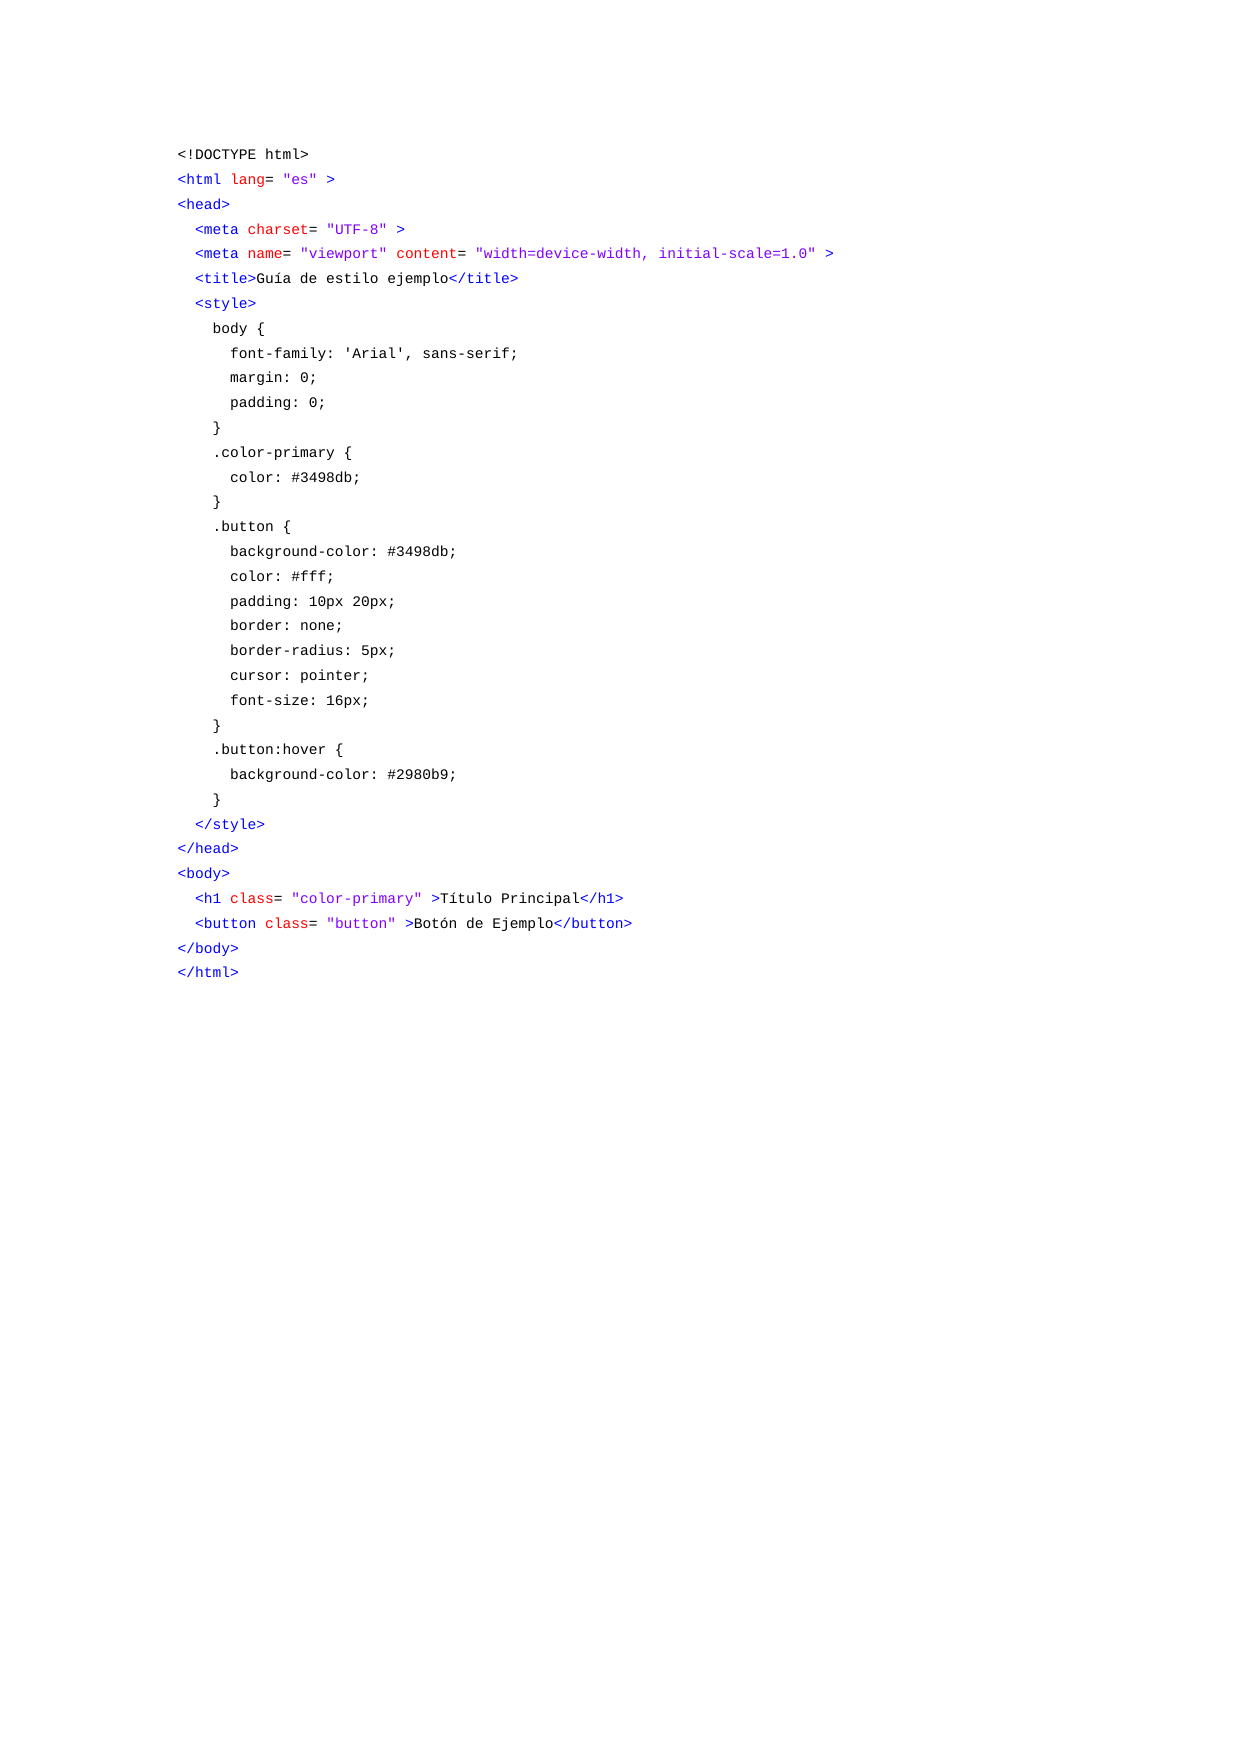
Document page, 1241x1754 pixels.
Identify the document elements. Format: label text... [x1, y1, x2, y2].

text border: none; [177, 619, 1063, 635]
text background-color: #3498db; [177, 544, 1063, 561]
text <head> [177, 197, 1063, 214]
text <h1 class= "color-primary" >Título Principal</h1> [177, 891, 1063, 908]
text <button class= "button" >Botón de Ejemplo</button> [177, 916, 1063, 933]
text font-size: 16px; [177, 693, 1063, 709]
text </head> [177, 842, 1063, 858]
text margin: 0; [177, 371, 1063, 387]
text font-family: 'Arial', sans-serif; [177, 346, 1063, 362]
text .color-primary { [177, 445, 1063, 462]
text </body> [177, 941, 1063, 957]
text .button:hover { [177, 743, 1063, 759]
text .button { [177, 519, 1063, 536]
text color: #3498db; [177, 470, 1063, 486]
text color: #fff; [177, 569, 1063, 586]
text } [177, 495, 1063, 511]
text padding: 10px 20px; [177, 594, 1063, 610]
text body { [177, 321, 1063, 338]
text } [177, 718, 1063, 734]
text </style> [177, 817, 1063, 833]
text cursor: pointer; [177, 668, 1063, 685]
text </html> [177, 966, 1063, 982]
text padding: 0; [177, 396, 1063, 412]
text <title>Guía de estilo ejemplo</title> [177, 272, 1063, 288]
text background-color: #2980b9; [177, 767, 1063, 784]
text } [177, 420, 1063, 437]
text <meta name= "viewport" content= "width=device-width, initial-scale=1.0" > [177, 247, 1063, 263]
text <html lang= "es" > [177, 172, 1063, 189]
text <meta charset= "UTF-8" > [177, 222, 1063, 238]
text } [177, 792, 1063, 809]
text <!DOCTYPE html> [177, 148, 1063, 164]
text <style> [177, 296, 1063, 313]
text <body> [177, 867, 1063, 883]
text border-radius: 5px; [177, 643, 1063, 660]
